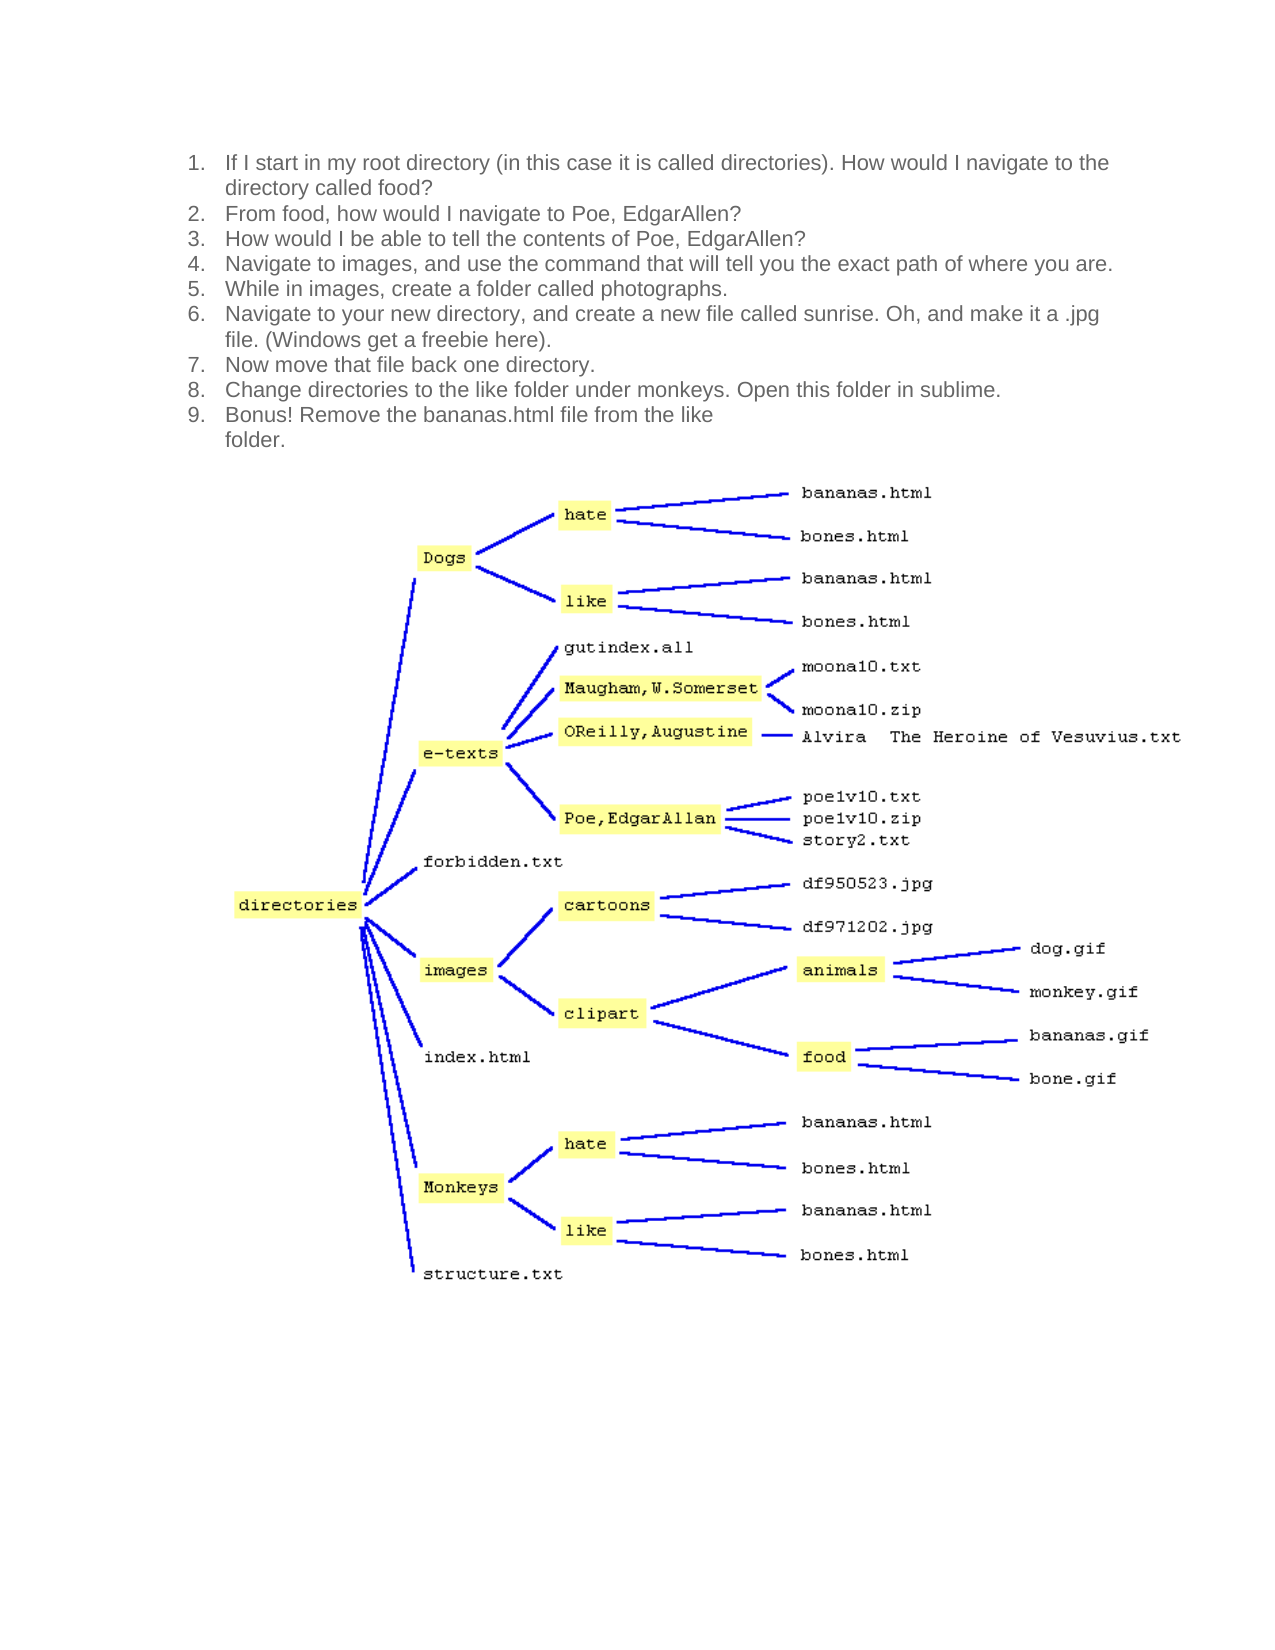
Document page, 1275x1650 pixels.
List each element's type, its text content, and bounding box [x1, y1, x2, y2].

list Change directories to the like folder under monkeys. Open this folder in sublime. [187, 377, 1125, 402]
list Now move that file back one directory. [187, 352, 1125, 377]
picture [225, 452, 1200, 1320]
list Navigate to your new directory, and create a new file called sunrise. Oh, and make it a .jpg file. (Windows get a freebie here). [187, 301, 1125, 352]
list If I start in my root directory (in this case it is called directories). How would I navigate to the directory called food? [187, 150, 1125, 200]
list While in images, create a folder called photographs. [187, 276, 1125, 301]
list From food, how would I navigate to Poe, EdgarAllen? [187, 200, 1125, 226]
list How would I be able to tell the contents of Poe, EdgarAllen? [187, 226, 1125, 251]
list Navigate to images, and use the command that will tell you the exact path of where you are. [187, 251, 1125, 276]
